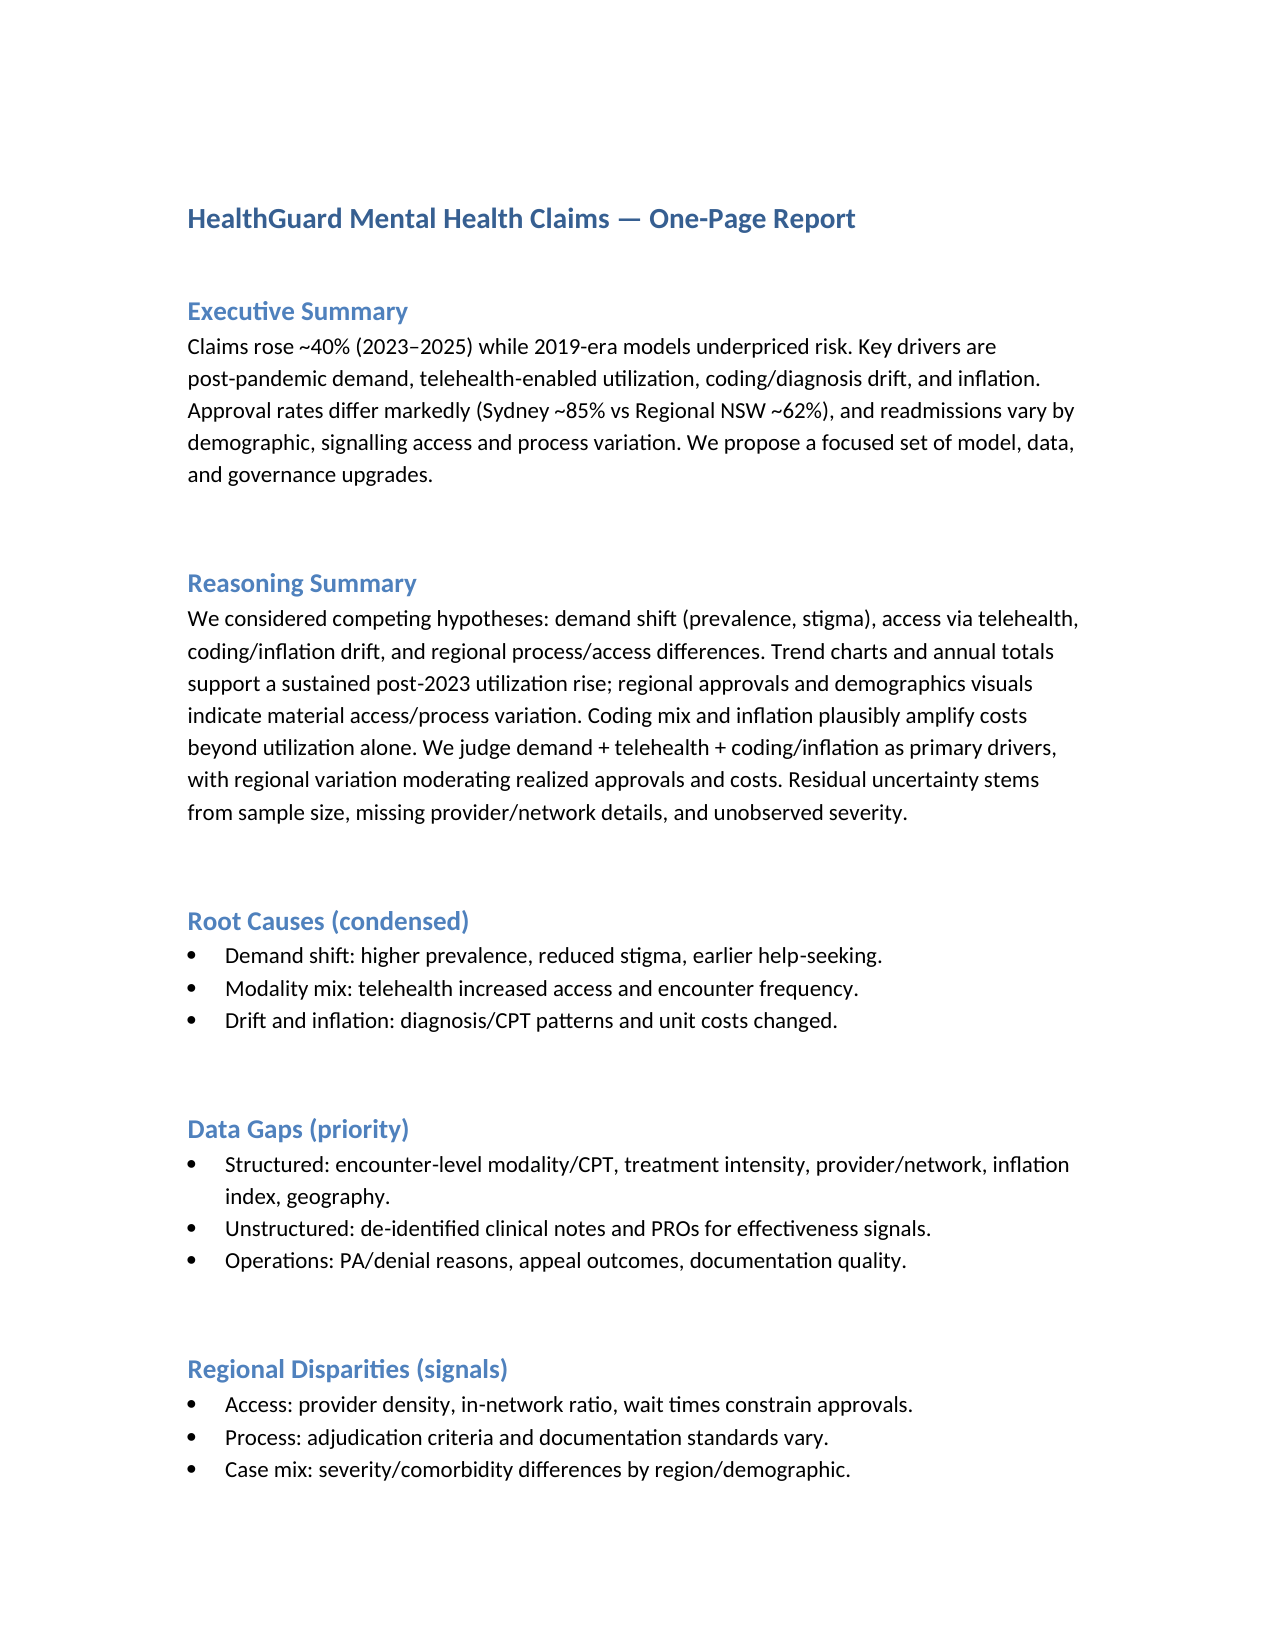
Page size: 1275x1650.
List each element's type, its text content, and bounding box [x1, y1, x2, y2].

subtitle Reasoning Summary [187, 567, 1087, 600]
list Case mix: severity/comorbidity differences by region/demographic. [187, 1455, 1087, 1483]
subtitle HealthGuard Mental Health Claims — One-Page Report [187, 200, 1087, 236]
list Operations: PA/denial reasons, appeal outcomes, documentation quality. [187, 1247, 1087, 1274]
list Drift and inflation: diagnosis/CPT patterns and unit costs changed. [187, 1006, 1087, 1034]
list Demand shift: higher prevalence, reduced stigma, earlier help‑seeking. [187, 942, 1087, 970]
list Access: provider density, in‑network ratio, wait times constrain approvals. [187, 1391, 1087, 1418]
subtitle Regional Disparities (signals) [187, 1353, 1087, 1386]
text Claims rose ~40% (2023–2025) while 2019-era models underpriced risk. Key drivers are post‑pandemic demand, telehealth‑enabled utilization, coding/diagnosis drift, and inflation. Approval rates differ markedly (Sydney ~85% vs Regional NSW ~62%), and readmissions vary by demographic, signalling access and process variation. We propose a focused set of model, data, and governance upgrades. [187, 332, 1087, 489]
list Unstructured: de‑identified clinical notes and PROs for effectiveness signals. [187, 1214, 1087, 1242]
text We considered competing hypotheses: demand shift (prevalence, stigma), access via telehealth, coding/inflation drift, and regional process/access differences. Trend charts and annual totals support a sustained post‑2023 utilization rise; regional approvals and demographics visuals indicate material access/process variation. Coding mix and inflation plausibly amplify costs beyond utilization alone. We judge demand + telehealth + coding/inflation as primary drivers, with regional variation moderating realized approvals and costs. Residual uncertainty stems from sample size, missing provider/network details, and unobserved severity. [187, 604, 1087, 826]
list Modality mix: telehealth increased access and encounter frequency. [187, 974, 1087, 1002]
subtitle Root Causes (condensed) [187, 904, 1087, 937]
list Structured: encounter‑level modality/CPT, treatment intensity, provider/network, inflation index, geography. [187, 1150, 1087, 1210]
subtitle Data Gaps (priority) [187, 1112, 1087, 1145]
subtitle Executive Summary [187, 294, 1087, 327]
list Process: adjudication criteria and documentation standards vary. [187, 1423, 1087, 1451]
